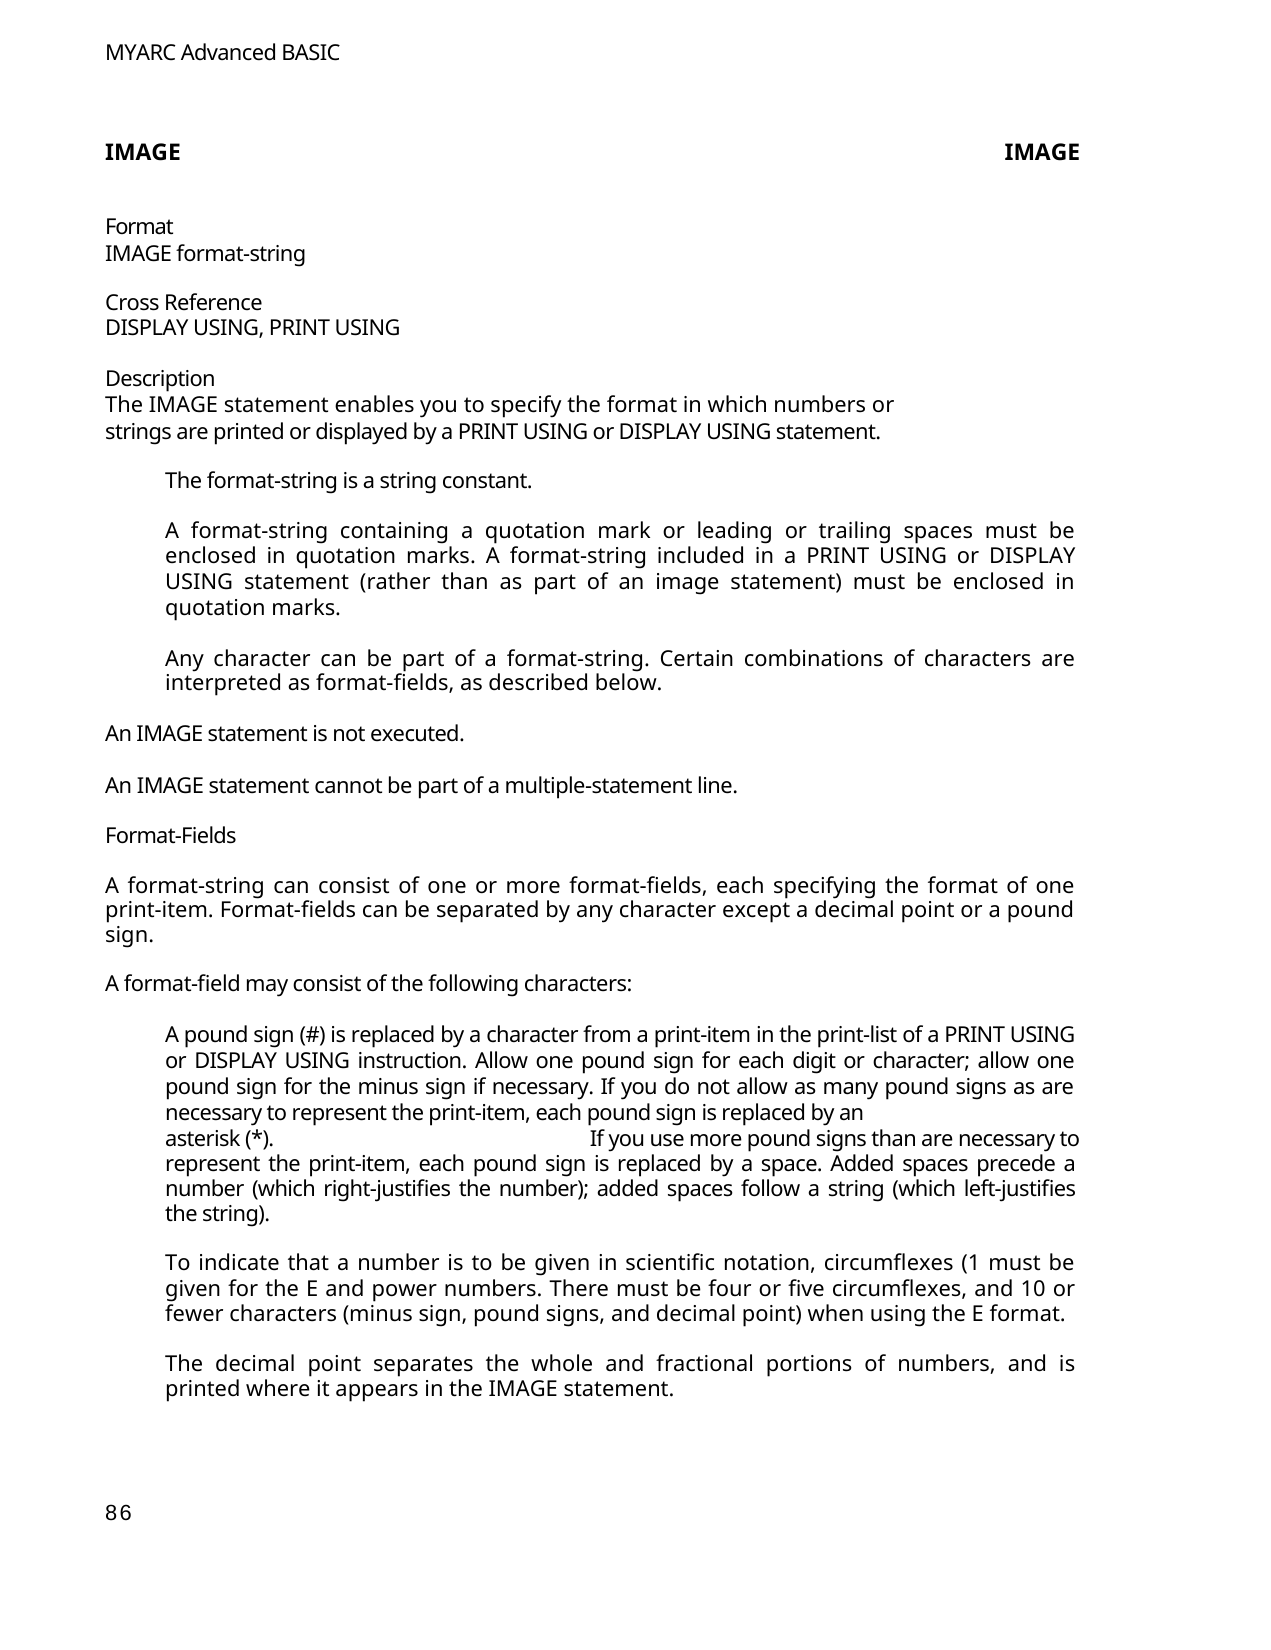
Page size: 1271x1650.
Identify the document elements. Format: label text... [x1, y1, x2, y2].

text An IMAGE statement cannot be part of a multiple-statement line. [105, 775, 1084, 798]
text IMAGE IMAGE [105, 142, 1084, 165]
text The decimal point separates the whole and fractional portions of numbers, and is printed where it appears in the IMAGE statement. [165, 1352, 1076, 1401]
text Format [105, 217, 1084, 239]
text A format-string can consist of one or more format-fields, each specifying the format of one print-item. Format-fields can be separated by any character except a decimal point or a pound sign. [105, 874, 1076, 947]
text 86 [105, 1500, 1084, 1525]
text DISPLAY USING, PRINT USING [105, 318, 1084, 340]
text asterisk (*). If you use more pound signs than are necessary to represent the print-item, each pound sign is replaced by a space. Added spaces precede a number (which right-justifies the number); added spaces follow a string (which left-justifies the string). [165, 1126, 1076, 1227]
text A format-field may consist of the following characters: [105, 974, 1084, 996]
text The IMAGE statement enables you to specify the format in which numbers or [105, 393, 1084, 417]
text IMAGE format-string [105, 242, 1084, 266]
text Any character can be part of a format-string. Certain combinations of characters are interpreted as format-fields, as described below. [165, 646, 1076, 696]
text MYARC Advanced BASIC [105, 42, 1084, 65]
text A format-string containing a quotation mark or leading or trailing spaces must be enclosed in quotation marks. A format-string included in a PRINT USING or DISPLAY USING statement (rather than as part of an image statement) must be enclosed in quotation marks. [165, 518, 1076, 620]
text An IMAGE statement is not executed. [105, 723, 1084, 747]
text Description [105, 369, 1084, 391]
text Format-Fields [105, 826, 1084, 847]
text A pound sign (#) is replaced by a character from a print-item in the print-list of a PRINT USING or DISPLAY USING instruction. Allow one pound sign for each digit or character; allow one pound sign for the minus sign if necessary. If you do not allow as many pound signs as are necessary to represent the print-item, each pound sign is replaced by an [165, 1022, 1076, 1125]
text The format-string is a string constant. [165, 471, 1084, 493]
text Cross Reference [105, 292, 1084, 315]
text To indicate that a number is to be given in scientific notation, circumflexes (1 must be given for the E and power numbers. There must be four or five circumflexes, and 10 or fewer characters (minus sign, pound signs, and decimal point) when using the E format. [165, 1251, 1076, 1326]
text strings are printed or displayed by a PRINT USING or DISPLAY USING statement. [105, 421, 1084, 444]
